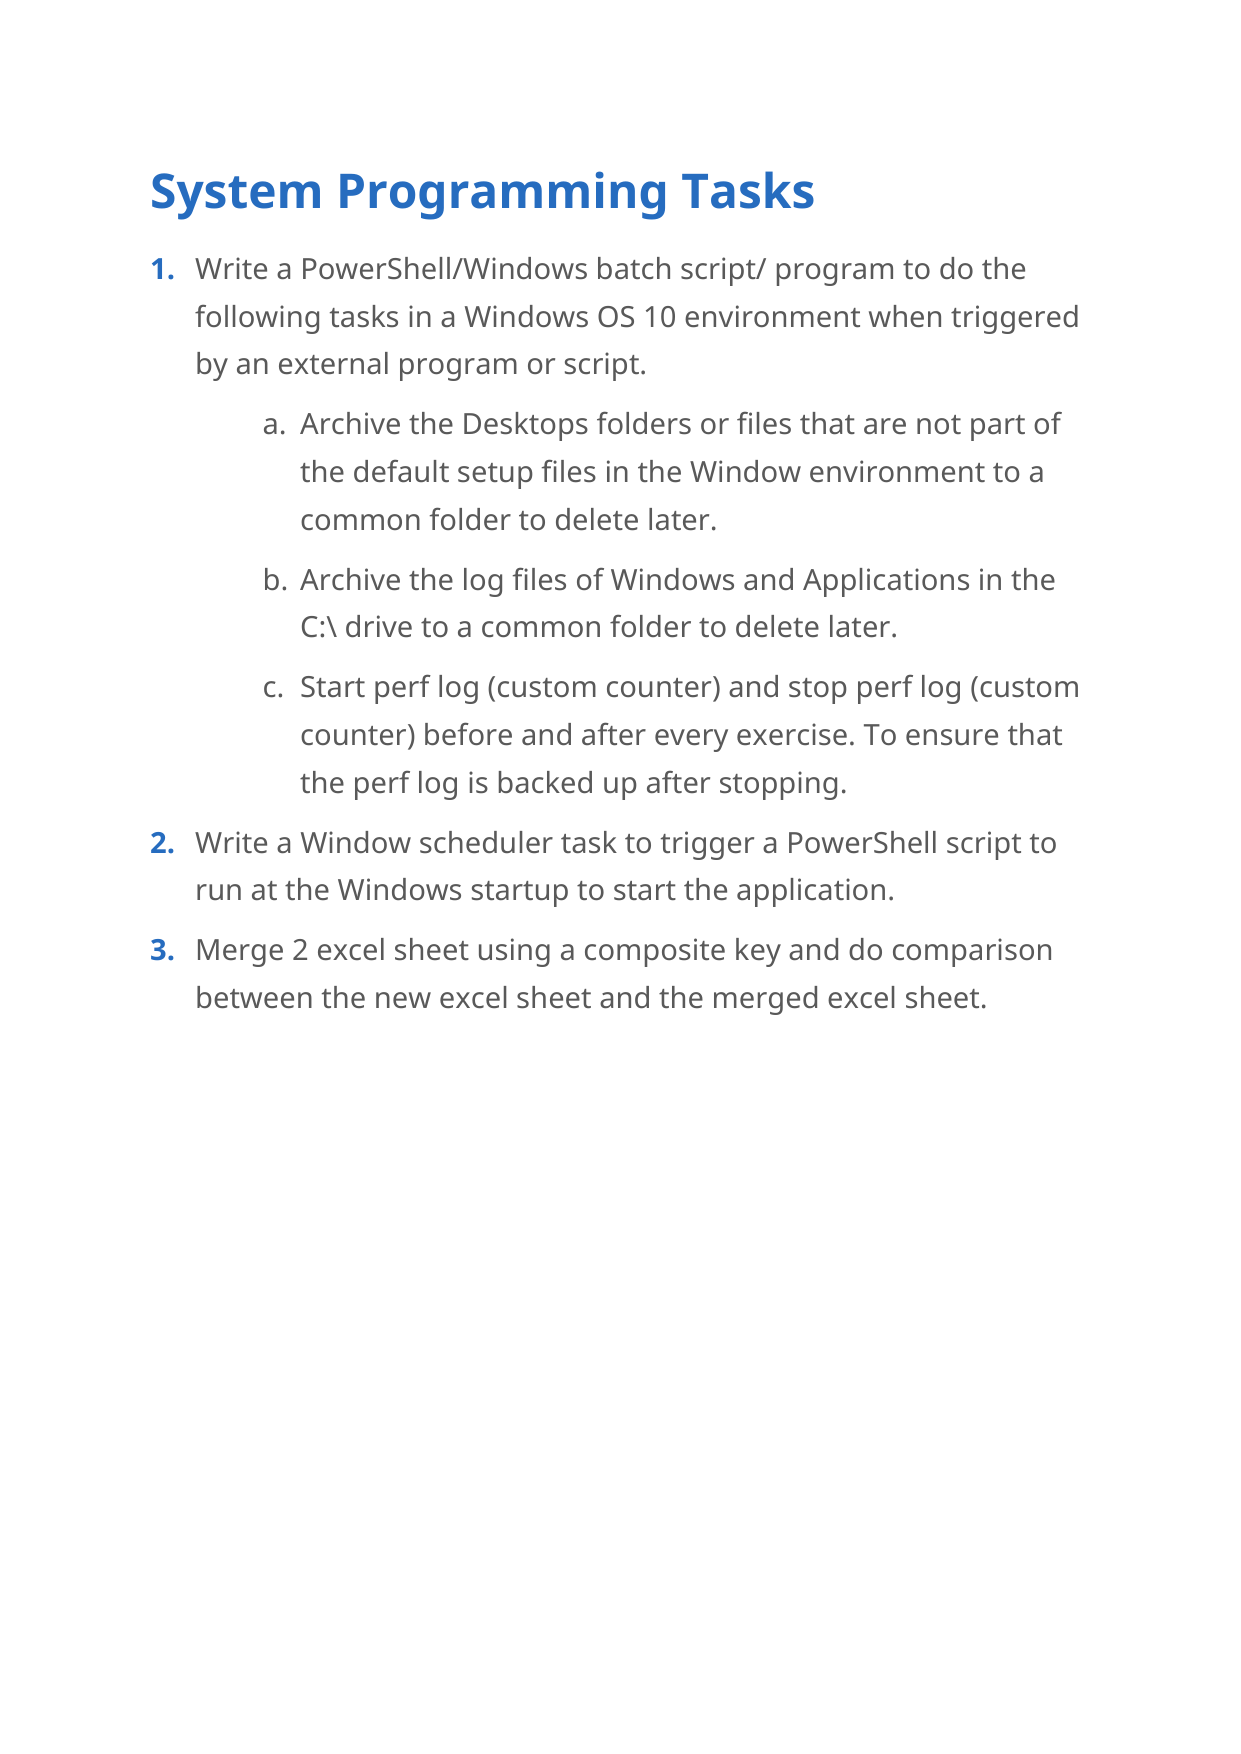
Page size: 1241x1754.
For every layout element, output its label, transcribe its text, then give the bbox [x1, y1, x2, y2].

list Merge 2 excel sheet using a composite key and do comparison between the new excel sheet and the merged excel sheet. [150, 930, 1090, 1017]
list Write a PowerShell/Windows batch script/ program to do the following tasks in a Windows OS 10 environment when triggered by an external program or script. [150, 248, 1090, 383]
list Write a Window scheduler task to trigger a PowerShell script to run at the Windows startup to start the application. [150, 822, 1090, 909]
list Archive the log files of Windows and Applications in the C:\ drive to a common folder to delete later. [262, 559, 1090, 646]
subtitle System Programming Tasks [150, 157, 1090, 223]
list Archive the Desktops folders or files that are not part of the default setup files in the Window environment to a common folder to delete later. [262, 404, 1090, 538]
list Start perf log (custom counter) and stop perf log (custom counter) before and after every exercise. To ensure that the perf log is backed up after stopping. [262, 667, 1090, 802]
